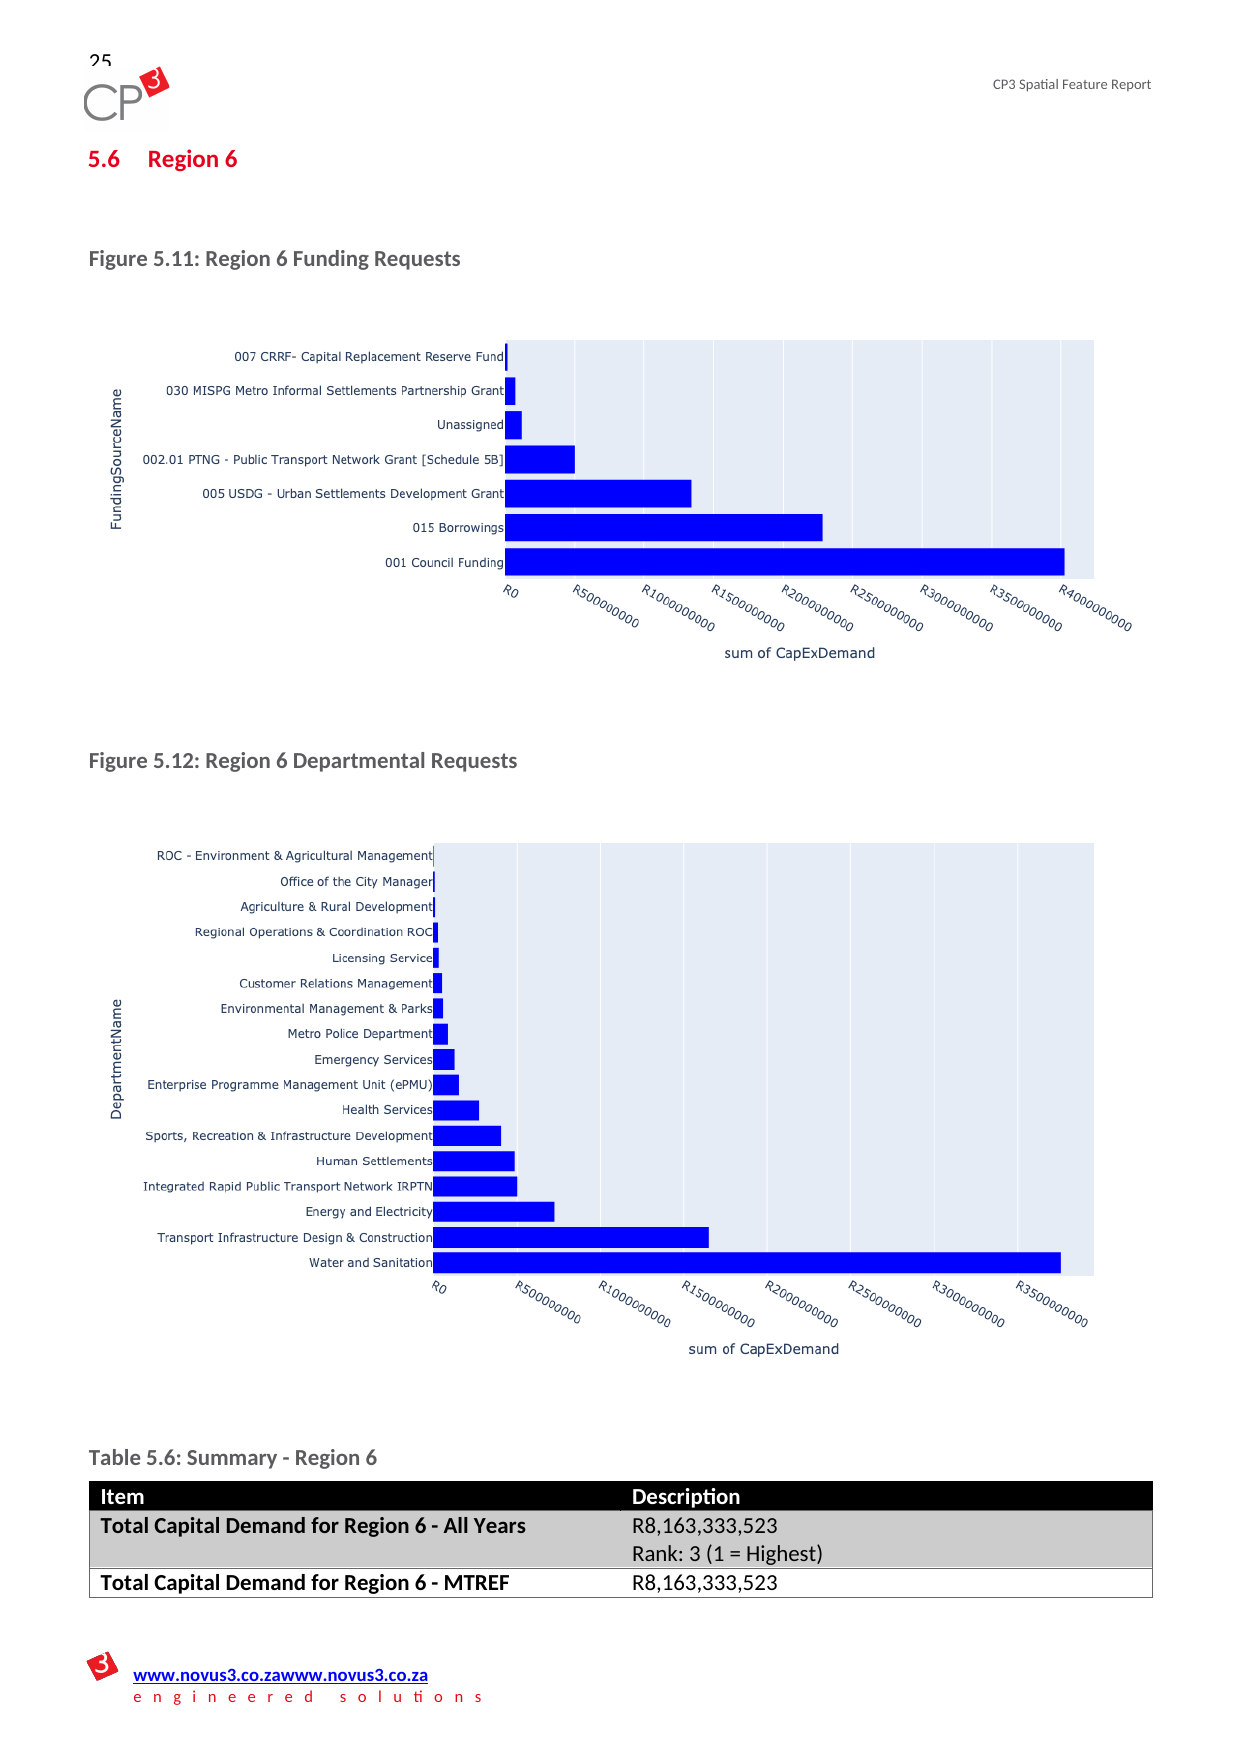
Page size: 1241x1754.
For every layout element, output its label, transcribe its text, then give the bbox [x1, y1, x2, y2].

table_cell R8,163,333,523 Rank: 3 (1 = Highest) [621, 1511, 1152, 1567]
text Figure 5.12: Region 6 Departmental Requests [89, 747, 1152, 775]
text Table 5.6: Summary - Region 6 [89, 1443, 1152, 1471]
table_header Description [621, 1483, 1152, 1510]
subtitle Region 6 [88, 143, 1152, 174]
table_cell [621, 1569, 1152, 1597]
picture [83, 66, 170, 132]
picture [107, 785, 1171, 1365]
table_header Item [90, 1483, 620, 1510]
text Figure 5.11: Region 6 Funding Requests [89, 244, 1152, 272]
picture [86, 1651, 119, 1681]
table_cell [90, 1569, 621, 1597]
picture [107, 282, 1171, 669]
table_cell Total Capital Demand for Region 6 - All Years [90, 1511, 621, 1567]
